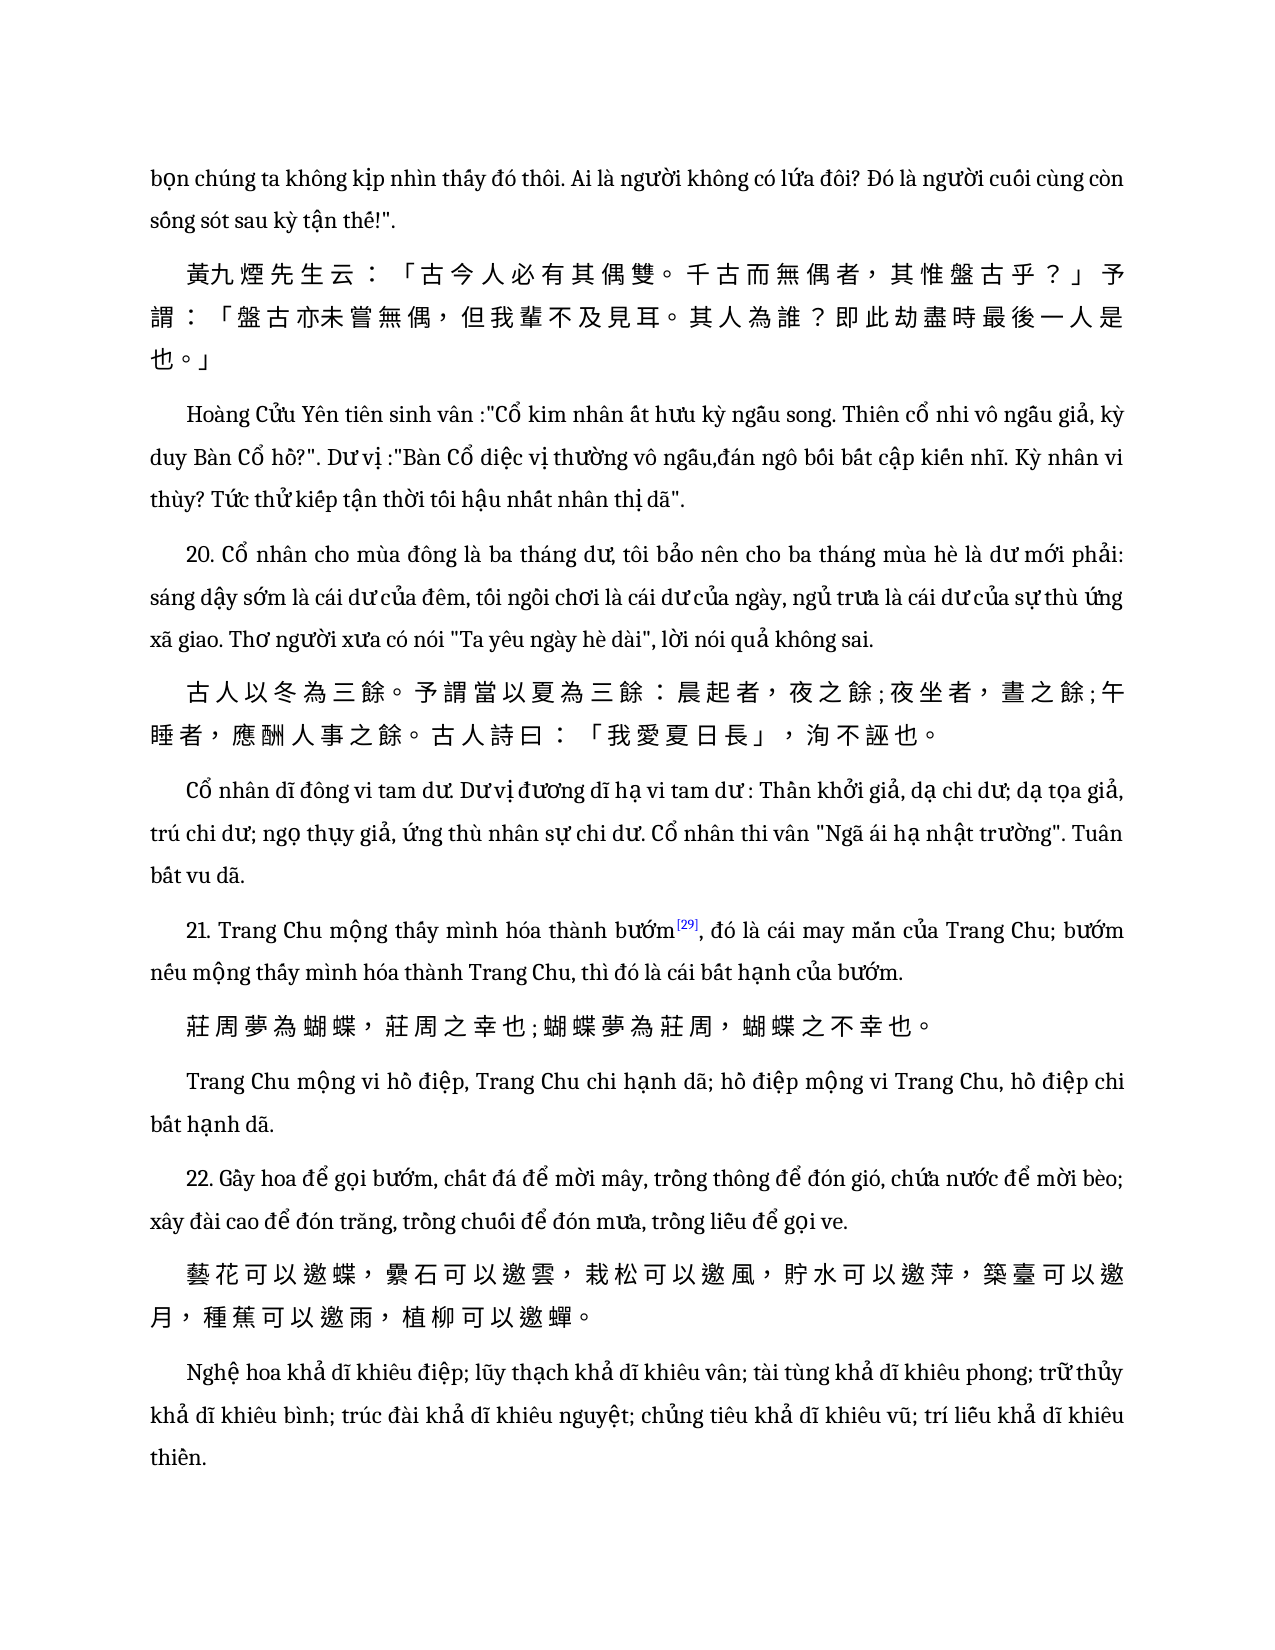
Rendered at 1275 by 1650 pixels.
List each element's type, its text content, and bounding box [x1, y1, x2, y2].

text 黃九 煙 先 生 云 ： 「 古 今 人 必 有 其 偶 雙。 千 古 而 無 偶 者， 其 惟 盤 古 乎 ？ 」 予 謂 ： 「 盤 古 亦未 嘗 無 偶， 但 我 輩 不 及 見 耳。 其 人 為 誰 ？ 即 此 劫 盡 時 最 後 一 人 是 也。」 [150, 247, 1125, 374]
text 藝 花 可 以 邀 蝶， 纍 石 可 以 邀 雲， 栽 松 可 以 邀 風， 貯 水 可 以 邀 萍， 築 臺 可 以 邀 月， 種 蕉 可 以 邀 雨， 植 柳 可 以 邀 蟬。 [150, 1247, 1125, 1332]
text Trang Chu mộng vi hồ điệp, Trang Chu chi hạnh dã; hồ điệp mộng vi Trang Chu, hồ điệp chi bất hạnh dã. [150, 1053, 1125, 1138]
text Nghệ hoa khả dĩ khiêu điệp; lũy thạch khả dĩ khiêu vân; tài tùng khả dĩ khiêu phong; trữ thủy khả dĩ khiêu bình; trúc đài khả dĩ khiêu nguyệt; chủng tiêu khả dĩ khiêu vũ; trí liễu khả dĩ khiêu thiền. [150, 1344, 1125, 1472]
text 21. Trang Chu mộng thấy mình hóa thành bướm[29], đó là cái may mắn của Trang Chu; bướm nếu mộng thấy mình hóa thành Trang Chu, thì đó là cái bất hạnh của bướm. [150, 902, 1125, 987]
text 莊 周 夢 為 蝴 蝶， 莊 周 之 幸 也 ; 蝴 蝶 夢 為 莊 周， 蝴 蝶 之 不 幸 也。 [150, 999, 1125, 1041]
text Hoàng Cửu Yên tiên sinh vân :"Cổ kim nhân ất hưu kỳ ngẫu song. Thiên cổ nhi vô ngẫu giả, kỳ duy Bàn Cổ hồ?". Dư vị :"Bàn Cổ diệc vị thường vô ngẫu,đán ngô bối bất cập kiến nhĩ. Kỳ nhân vi thùy? Tức thử kiếp tận thời tối hậu nhất nhân thị dã". [150, 386, 1125, 514]
text Cổ nhân dĩ đông vi tam dư. Dư vị đương dĩ hạ vi tam dư : Thần khởi giả, dạ chi dư; dạ tọa giả, trú chi dư; ngọ thụy giả, ứng thù nhân sự chi dư. Cổ nhân thi vân "Ngã ái hạ nhật trường". Tuân bất vu dã. [150, 762, 1125, 890]
text 22. Gầy hoa để gọi bướm, chất đá để mời mây, trồng thông để đón gió, chứa nước để mời bèo; xây đài cao để đón trăng, trồng chuối để đón mưa, trồng liễu để gọi ve. [150, 1150, 1125, 1235]
text 古 人 以 冬 為 三 餘。 予 謂 當 以 夏 為 三 餘 ： 晨 起 者， 夜 之 餘 ; 夜 坐 者， 晝 之 餘 ; 午 睡 者， 應 酬 人 事 之 餘。 古 人 詩 曰 ： 「 我 愛 夏 日 長 」， 洵 不 誣 也。 [150, 665, 1125, 750]
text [150, 150, 1125, 235]
text 20. Cổ nhân cho mùa đông là ba tháng dư, tôi bảo nên cho ba tháng mùa hè là dư mới phải: sáng dậy sớm là cái dư của đêm, tối ngồi chơi là cái dư của ngày, ngủ trưa là cái dư của sự thù ứng xã giao. Thơ người xưa có nói "Ta yêu ngày hè dài", lời nói quả không sai. [150, 526, 1125, 653]
